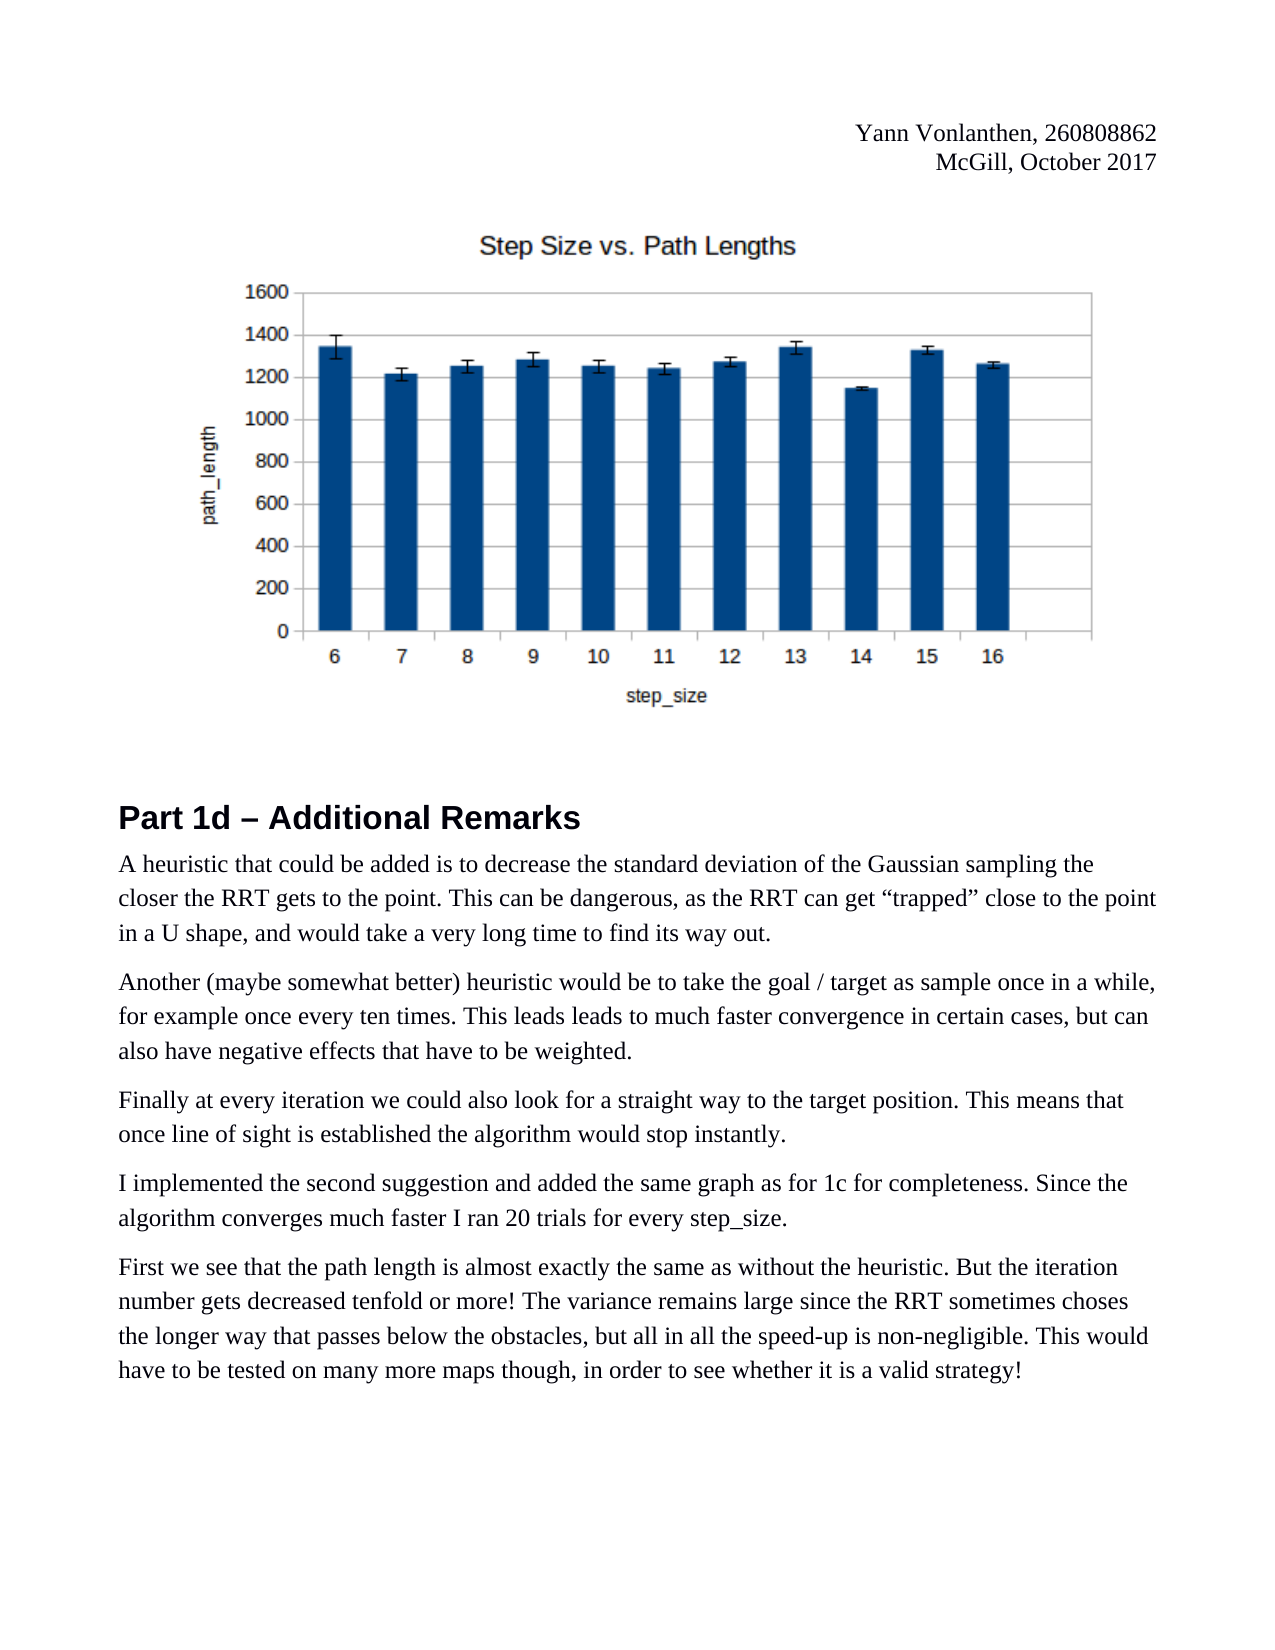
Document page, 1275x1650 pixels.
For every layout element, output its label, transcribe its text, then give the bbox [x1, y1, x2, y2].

subtitle Part 1d – Additional Remarks [118, 798, 1157, 836]
list I implemented the second suggestion and added the same graph as for 1c for completeness. Since the algorithm converges much faster I ran 20 trials for every step_size. [118, 1168, 1157, 1232]
list Finally at every iteration we could also look for a straight way to the target position. This means that once line of sight is established the algorithm would stop instantly. [118, 1085, 1157, 1148]
picture [165, 205, 1110, 737]
list Another (maybe somewhat better) heuristic would be to take the goal / target as sample once in a while, for example once every ten times. This leads leads to much faster convergence in certain cases, but can also have negative effects that have to be weighted. [118, 967, 1157, 1064]
list A heuristic that could be added is to decrease the standard deviation of the Gaussian sampling the closer the RRT gets to the point. This can be dangerous, as the RRT can get “trapped” close to the point in a U shape, and would take a very long time to find its way out. [118, 849, 1157, 946]
text First we see that the path length is almost exactly the same as without the heuristic. But the iteration number gets decreased tenfold or more! The variance remains large since the RRT sometimes choses the longer way that passes below the obstacles, but all in all the speed-up is non-negligible. This would have to be tested on many more maps though, in order to see whether it is a valid strategy! [118, 1252, 1157, 1384]
